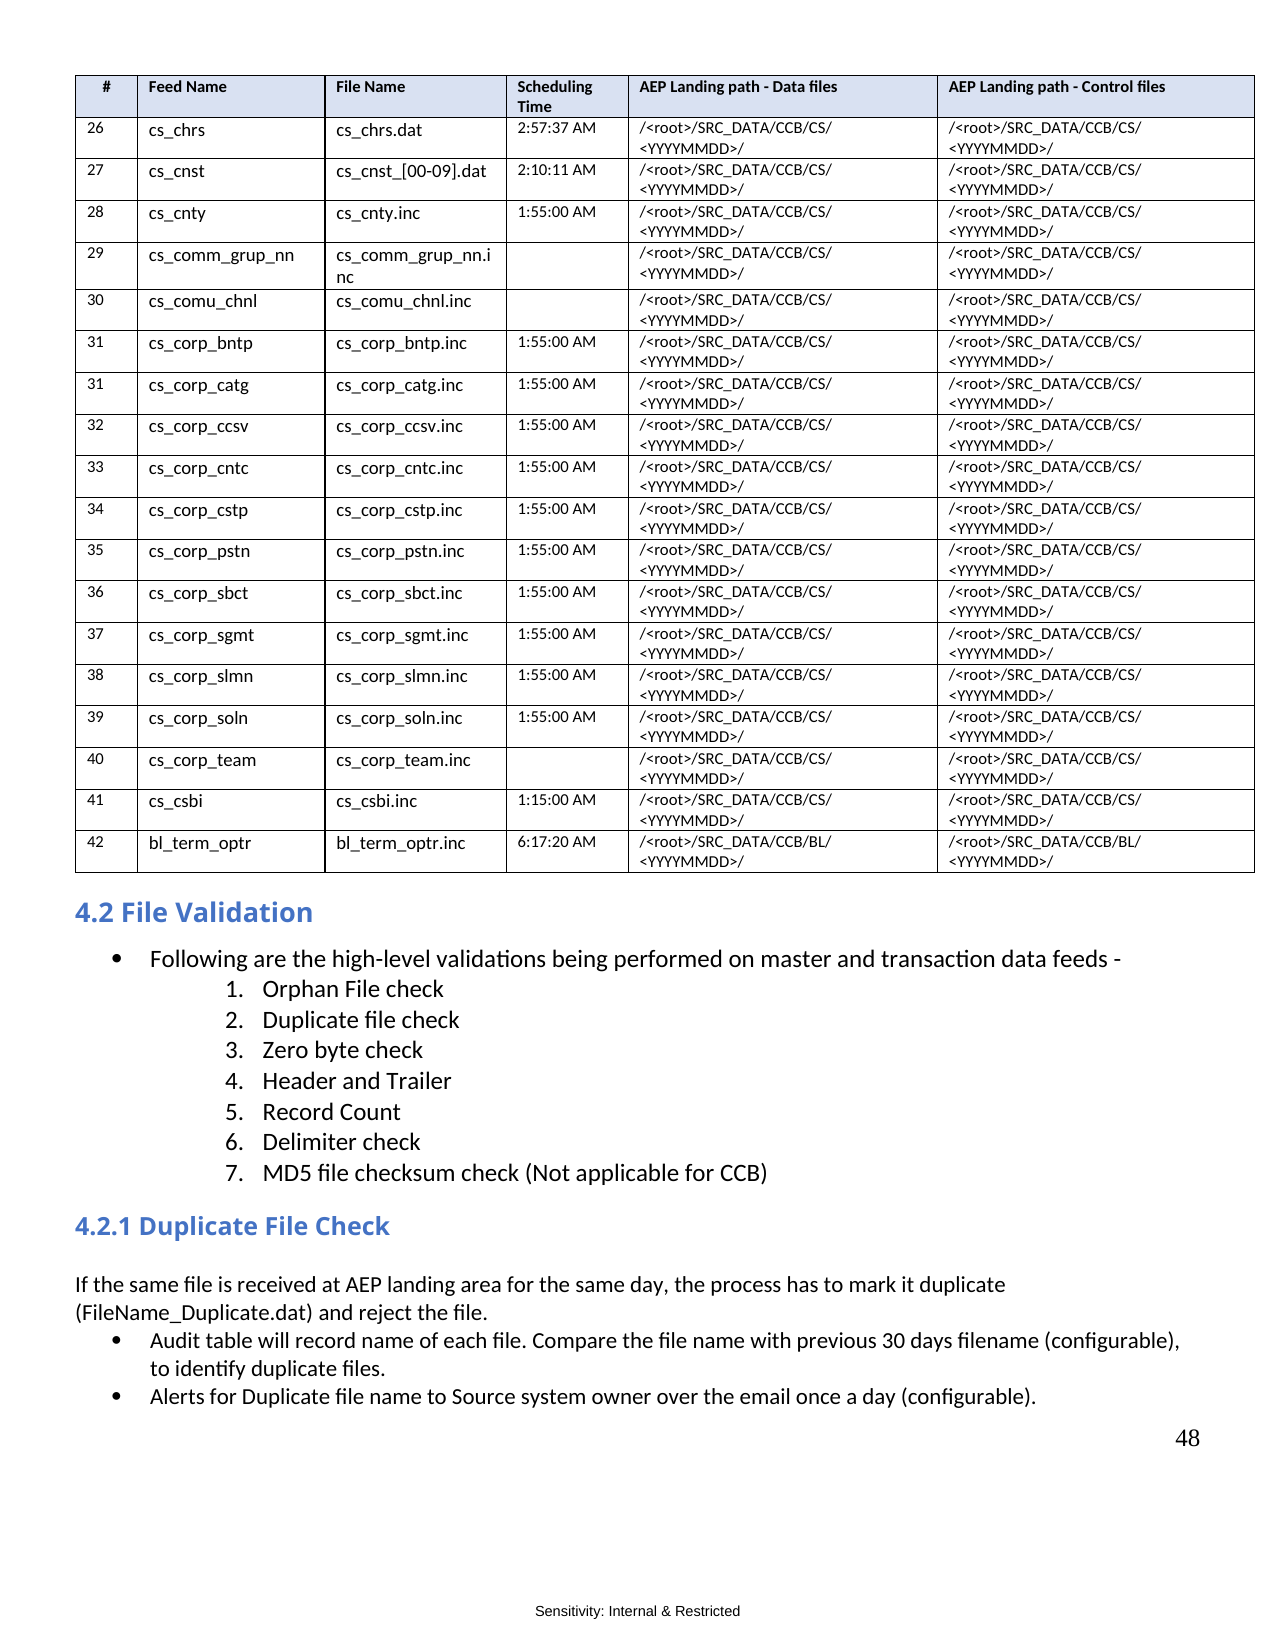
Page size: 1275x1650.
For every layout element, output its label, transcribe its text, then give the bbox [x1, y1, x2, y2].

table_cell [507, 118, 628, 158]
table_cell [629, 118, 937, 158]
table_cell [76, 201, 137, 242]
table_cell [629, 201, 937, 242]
list Following are the high-level validations being performed on master and transaction data feeds - [112, 943, 1200, 974]
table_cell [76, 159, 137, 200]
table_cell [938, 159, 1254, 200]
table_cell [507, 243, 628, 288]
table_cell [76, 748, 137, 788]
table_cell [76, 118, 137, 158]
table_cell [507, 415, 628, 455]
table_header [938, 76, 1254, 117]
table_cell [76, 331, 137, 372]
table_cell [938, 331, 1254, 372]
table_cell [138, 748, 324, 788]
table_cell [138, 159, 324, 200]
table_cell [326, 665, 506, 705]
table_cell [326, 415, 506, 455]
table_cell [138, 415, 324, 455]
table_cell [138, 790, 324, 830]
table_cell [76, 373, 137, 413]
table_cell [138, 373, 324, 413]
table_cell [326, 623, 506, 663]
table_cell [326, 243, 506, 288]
list Audit table will record name of each file. Compare the file name with previous 30 days filename (configurable), to identify duplicate files. [112, 1326, 1200, 1382]
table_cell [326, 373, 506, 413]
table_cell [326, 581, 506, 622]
list Header and Trailer [225, 1065, 1200, 1096]
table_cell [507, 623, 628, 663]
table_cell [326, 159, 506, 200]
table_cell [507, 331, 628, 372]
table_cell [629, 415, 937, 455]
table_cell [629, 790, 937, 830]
list Alerts for Duplicate file name to Source system owner over the email once a day (configurable). [112, 1382, 1200, 1410]
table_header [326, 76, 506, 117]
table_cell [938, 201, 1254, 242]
subtitle 4.2 File Validation [75, 894, 1200, 931]
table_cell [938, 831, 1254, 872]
list Zero byte check [225, 1035, 1200, 1065]
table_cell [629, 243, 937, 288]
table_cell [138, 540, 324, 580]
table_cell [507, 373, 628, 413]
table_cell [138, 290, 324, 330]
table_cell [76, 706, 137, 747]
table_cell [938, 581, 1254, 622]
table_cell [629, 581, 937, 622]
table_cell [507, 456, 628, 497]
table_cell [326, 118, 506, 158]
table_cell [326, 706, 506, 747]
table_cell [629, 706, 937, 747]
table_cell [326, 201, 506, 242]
subtitle 4.2.1 Duplicate File Check [75, 1208, 1200, 1242]
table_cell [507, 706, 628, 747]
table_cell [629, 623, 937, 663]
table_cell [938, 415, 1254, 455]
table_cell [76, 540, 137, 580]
list MD5 file checksum check (Not applicable for CCB) [225, 1157, 1200, 1187]
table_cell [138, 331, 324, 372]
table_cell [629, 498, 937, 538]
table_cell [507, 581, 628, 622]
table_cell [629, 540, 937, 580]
list Delimiter check [225, 1126, 1200, 1157]
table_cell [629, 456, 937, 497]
list Orphan File check [225, 974, 1200, 1004]
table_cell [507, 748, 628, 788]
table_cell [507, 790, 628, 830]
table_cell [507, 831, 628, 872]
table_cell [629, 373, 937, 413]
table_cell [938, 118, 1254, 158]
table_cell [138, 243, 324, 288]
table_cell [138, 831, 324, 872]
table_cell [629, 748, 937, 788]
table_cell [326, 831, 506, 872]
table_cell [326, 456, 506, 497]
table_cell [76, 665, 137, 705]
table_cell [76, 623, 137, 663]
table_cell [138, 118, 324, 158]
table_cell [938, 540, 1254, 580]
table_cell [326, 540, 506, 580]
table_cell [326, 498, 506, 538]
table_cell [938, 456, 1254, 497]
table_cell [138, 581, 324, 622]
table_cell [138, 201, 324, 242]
list Record Count [225, 1096, 1200, 1126]
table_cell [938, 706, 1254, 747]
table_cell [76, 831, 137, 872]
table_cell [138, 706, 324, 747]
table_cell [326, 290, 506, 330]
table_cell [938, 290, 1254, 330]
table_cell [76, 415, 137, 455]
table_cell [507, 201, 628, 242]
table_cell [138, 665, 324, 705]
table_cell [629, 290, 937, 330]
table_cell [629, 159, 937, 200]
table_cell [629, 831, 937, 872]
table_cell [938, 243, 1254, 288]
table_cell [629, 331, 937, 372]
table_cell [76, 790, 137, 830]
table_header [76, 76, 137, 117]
text If the same file is received at AEP landing area for the same day, the process has to mark it duplicate (FileName_Duplicate.dat) and reject the file. [75, 1270, 1200, 1326]
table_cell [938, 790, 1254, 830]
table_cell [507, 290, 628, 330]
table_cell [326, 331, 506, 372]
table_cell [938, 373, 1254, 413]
list Duplicate file check [225, 1004, 1200, 1035]
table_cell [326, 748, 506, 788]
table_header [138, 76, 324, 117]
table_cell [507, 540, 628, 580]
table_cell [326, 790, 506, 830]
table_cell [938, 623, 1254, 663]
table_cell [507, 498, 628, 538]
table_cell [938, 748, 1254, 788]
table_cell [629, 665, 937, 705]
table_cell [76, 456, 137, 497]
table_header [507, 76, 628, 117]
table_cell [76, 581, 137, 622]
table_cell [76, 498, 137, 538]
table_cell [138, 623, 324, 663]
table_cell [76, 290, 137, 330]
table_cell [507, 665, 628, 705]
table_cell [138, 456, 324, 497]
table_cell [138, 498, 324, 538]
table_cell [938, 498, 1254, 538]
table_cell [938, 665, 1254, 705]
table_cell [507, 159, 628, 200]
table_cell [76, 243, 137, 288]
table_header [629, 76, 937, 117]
